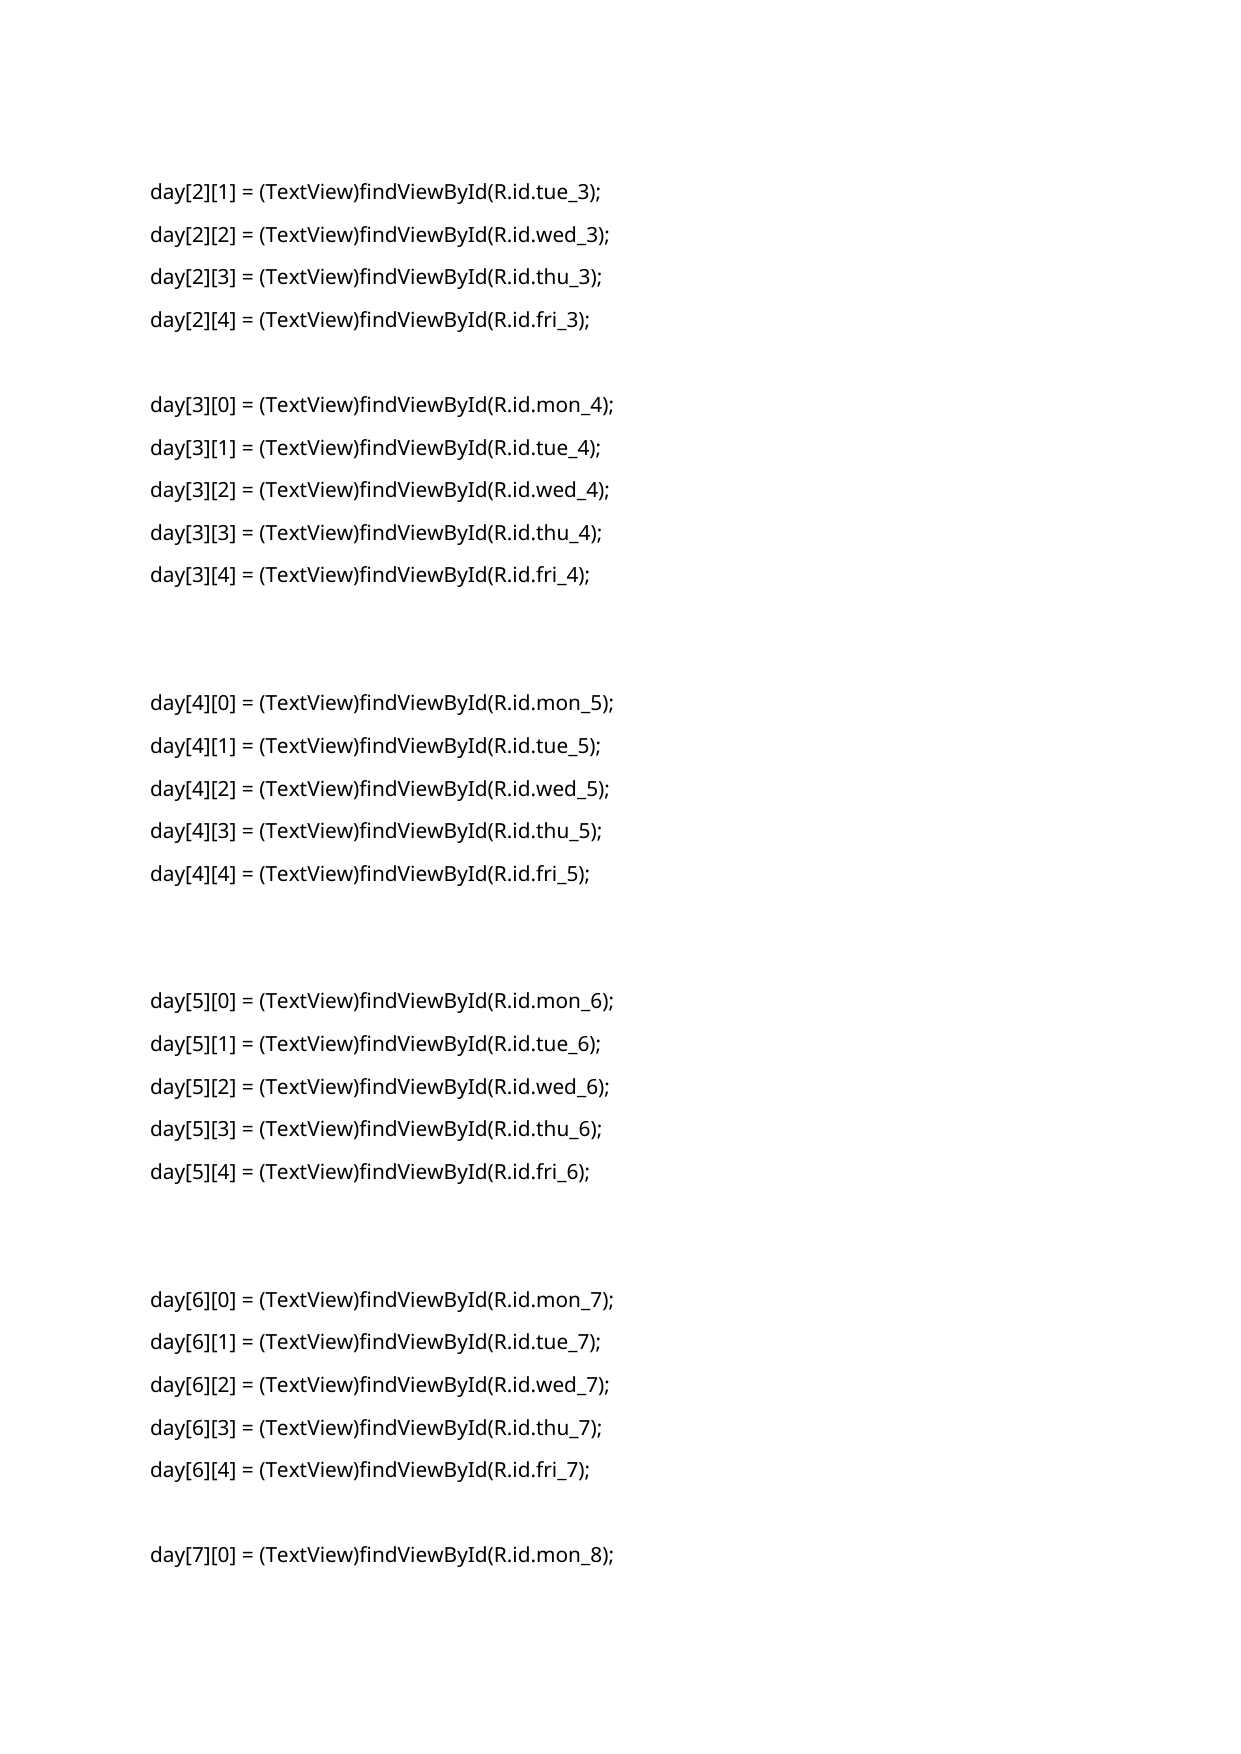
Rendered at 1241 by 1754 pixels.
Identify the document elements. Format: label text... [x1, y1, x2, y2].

text day[5][0] = (TextView)findViewById(R.id.mon_6); [150, 987, 1090, 1015]
text day[6][0] = (TextView)findViewById(R.id.mon_7); [150, 1285, 1090, 1313]
text day[2][3] = (TextView)findViewById(R.id.thu_3); [150, 262, 1090, 291]
text day[4][3] = (TextView)findViewById(R.id.thu_5); [150, 816, 1090, 845]
text day[5][3] = (TextView)findViewById(R.id.thu_6); [150, 1114, 1090, 1143]
text day[3][0] = (TextView)findViewById(R.id.mon_4); [150, 390, 1090, 419]
text day[6][1] = (TextView)findViewById(R.id.tue_7); [150, 1327, 1090, 1356]
text day[7][0] = (TextView)findViewById(R.id.mon_8); [150, 1541, 1090, 1569]
text day[6][4] = (TextView)findViewById(R.id.fri_7); [150, 1455, 1090, 1484]
text day[5][4] = (TextView)findViewById(R.id.fri_6); [150, 1157, 1090, 1186]
text day[6][3] = (TextView)findViewById(R.id.thu_7); [150, 1413, 1090, 1441]
text day[2][1] = (TextView)findViewById(R.id.tue_3); [150, 177, 1090, 206]
text day[2][4] = (TextView)findViewById(R.id.fri_3); [150, 305, 1090, 333]
text day[3][4] = (TextView)findViewById(R.id.fri_4); [150, 561, 1090, 589]
text day[5][1] = (TextView)findViewById(R.id.tue_6); [150, 1029, 1090, 1058]
text day[3][3] = (TextView)findViewById(R.id.thu_4); [150, 518, 1090, 546]
text day[2][2] = (TextView)findViewById(R.id.wed_3); [150, 220, 1090, 248]
text day[3][2] = (TextView)findViewById(R.id.wed_4); [150, 475, 1090, 504]
text day[4][0] = (TextView)findViewById(R.id.mon_5); [150, 688, 1090, 717]
text day[4][1] = (TextView)findViewById(R.id.tue_5); [150, 731, 1090, 759]
text day[5][2] = (TextView)findViewById(R.id.wed_6); [150, 1072, 1090, 1100]
text day[4][4] = (TextView)findViewById(R.id.fri_5); [150, 859, 1090, 887]
text day[3][1] = (TextView)findViewById(R.id.tue_4); [150, 433, 1090, 461]
text day[6][2] = (TextView)findViewById(R.id.wed_7); [150, 1370, 1090, 1398]
text day[4][2] = (TextView)findViewById(R.id.wed_5); [150, 774, 1090, 802]
